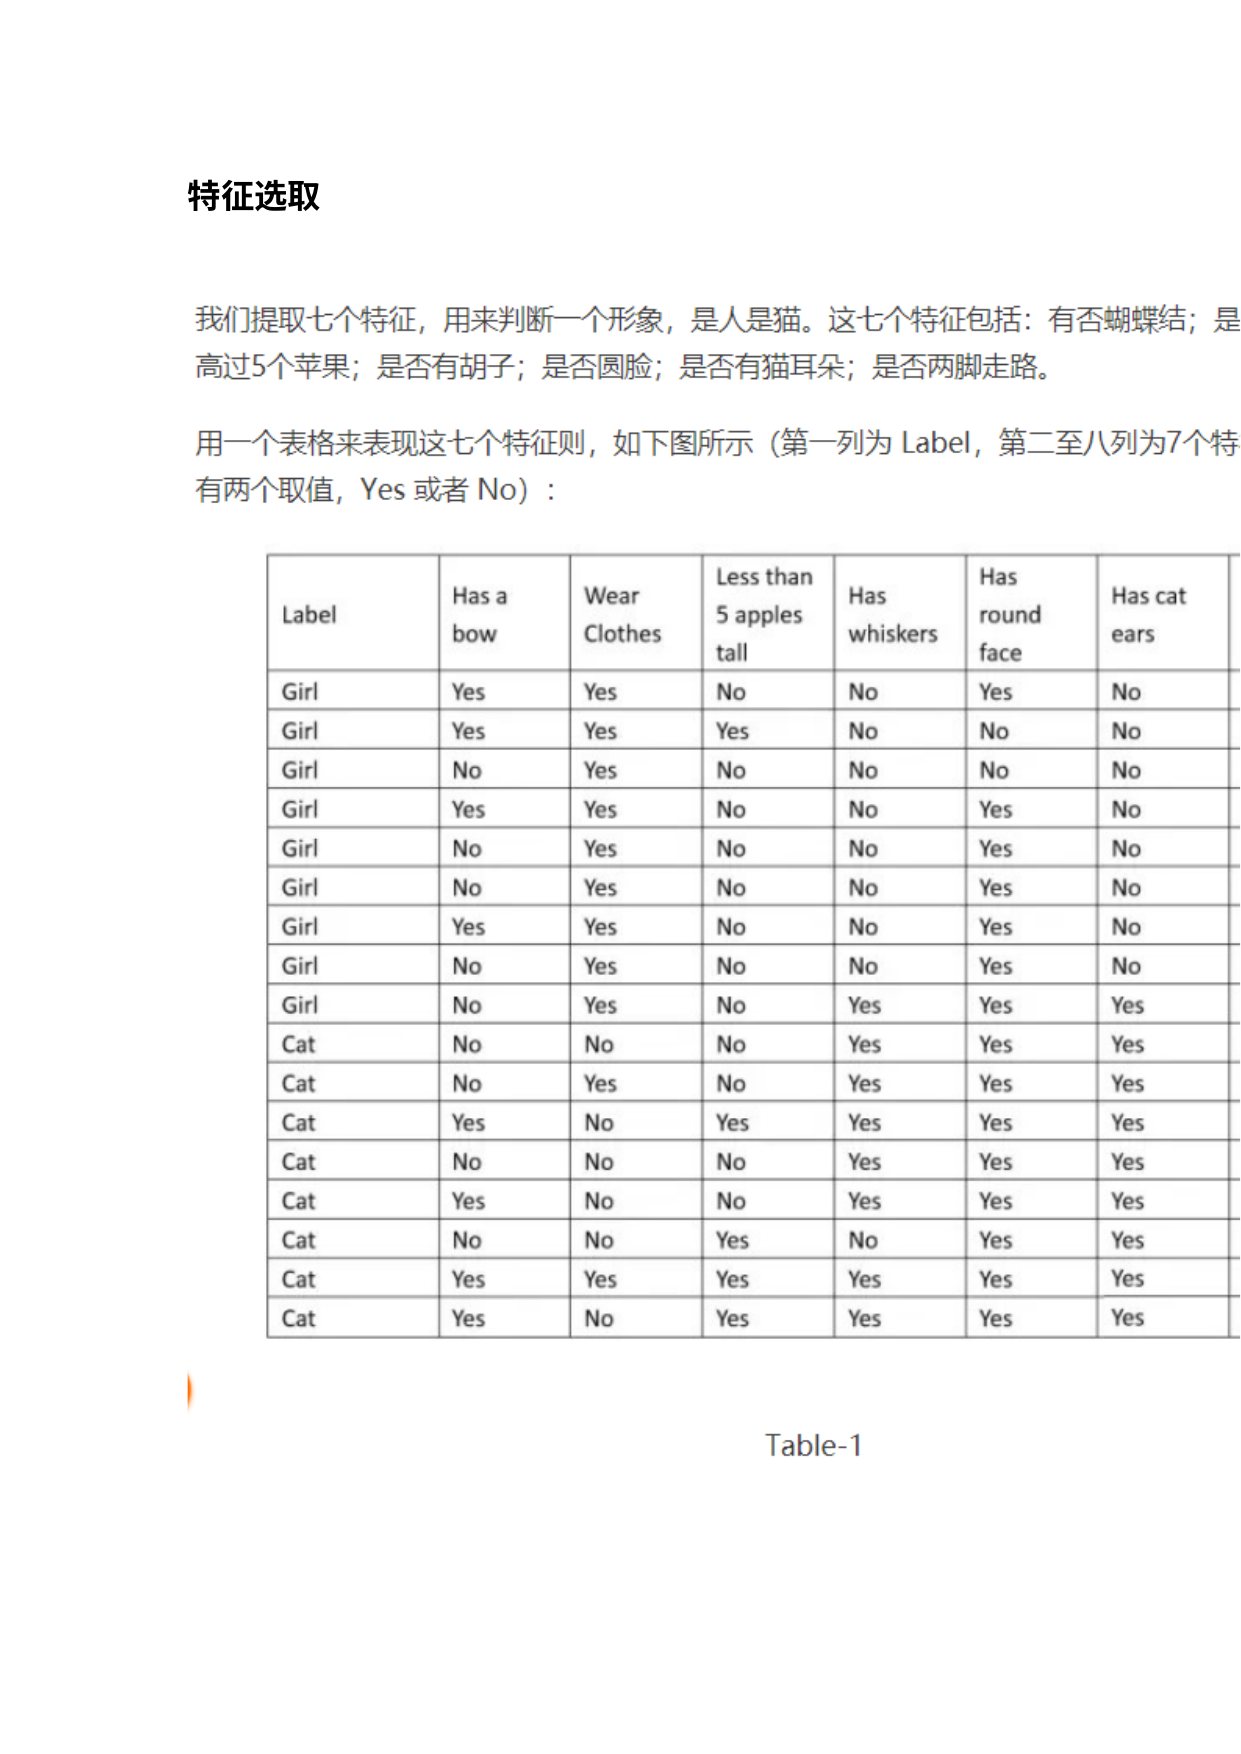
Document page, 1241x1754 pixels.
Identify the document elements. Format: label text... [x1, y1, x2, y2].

subtitle 特征选取 [187, 162, 1053, 227]
picture [187, 289, 1241, 1478]
